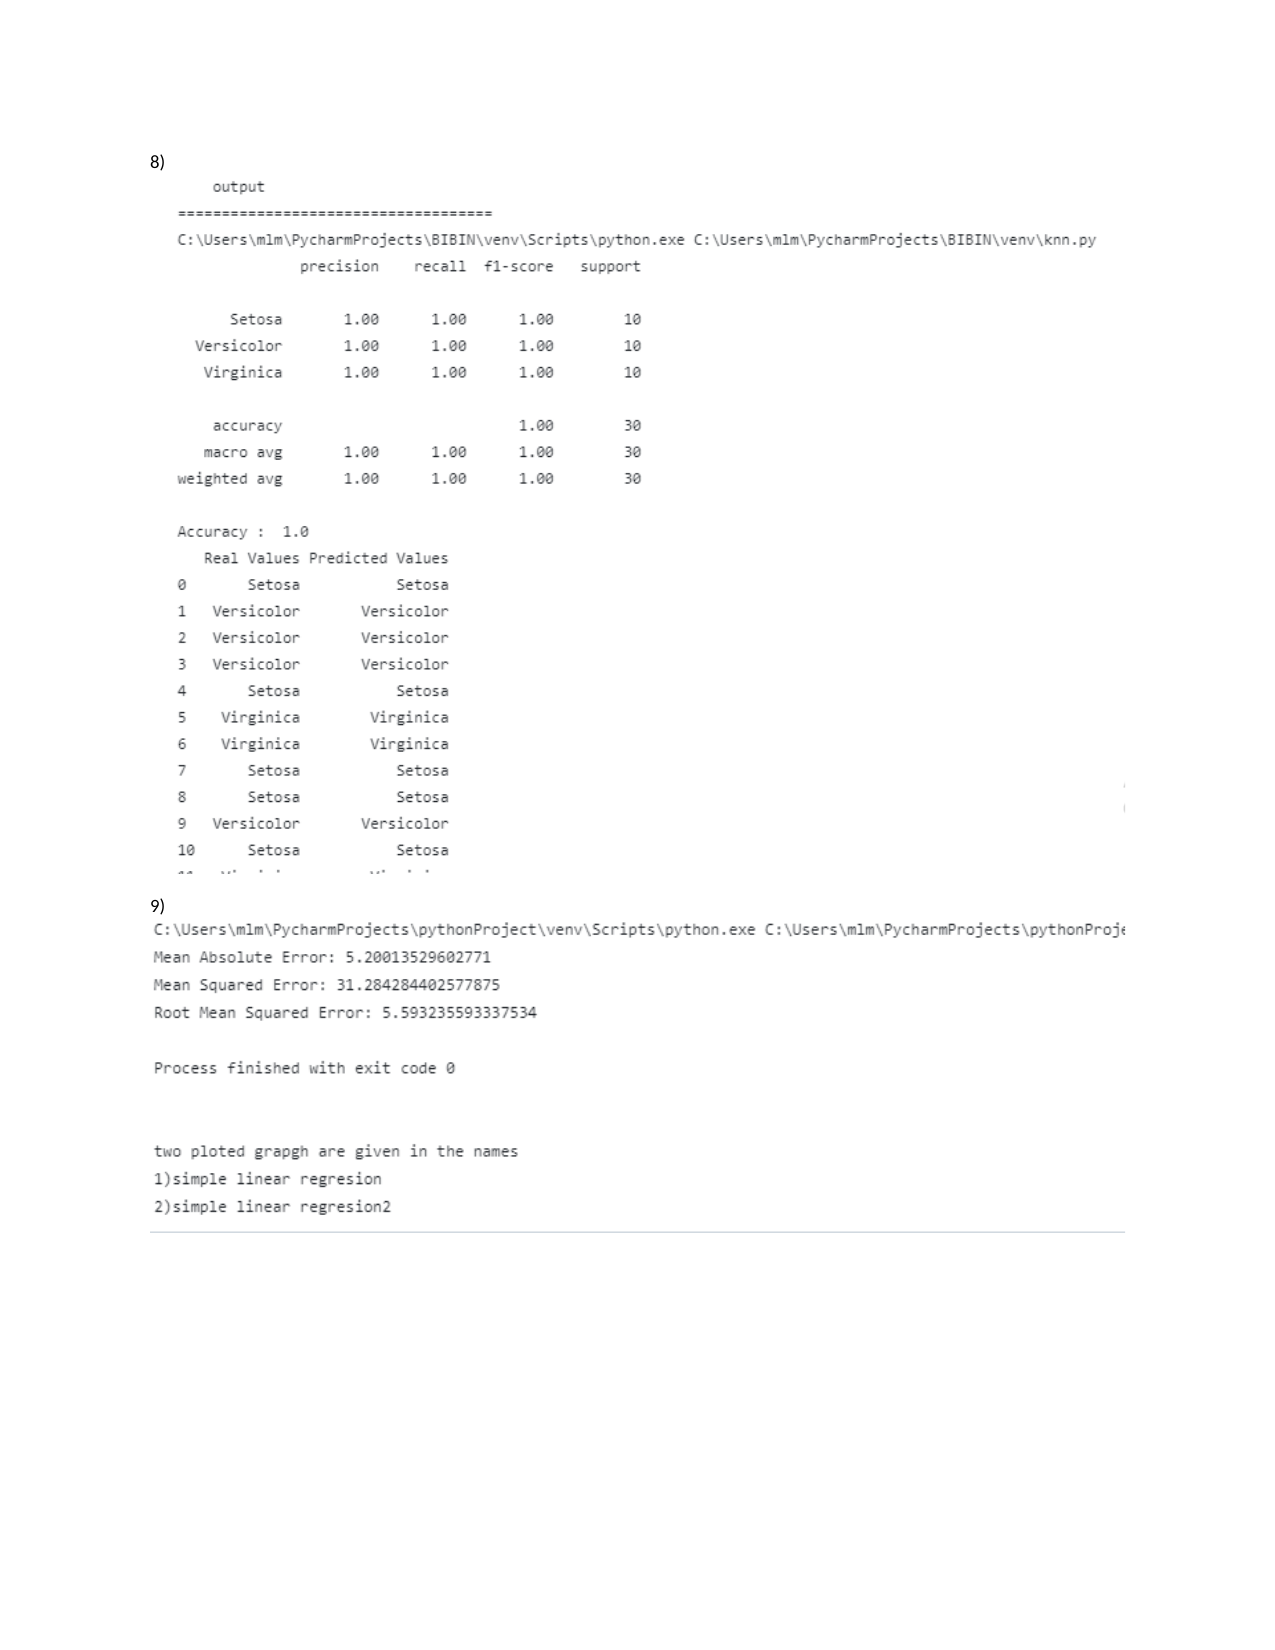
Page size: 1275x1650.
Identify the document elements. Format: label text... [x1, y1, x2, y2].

text 8) [150, 150, 1125, 172]
picture [150, 917, 1125, 1233]
picture [150, 172, 1125, 874]
text 9) [150, 894, 1125, 917]
